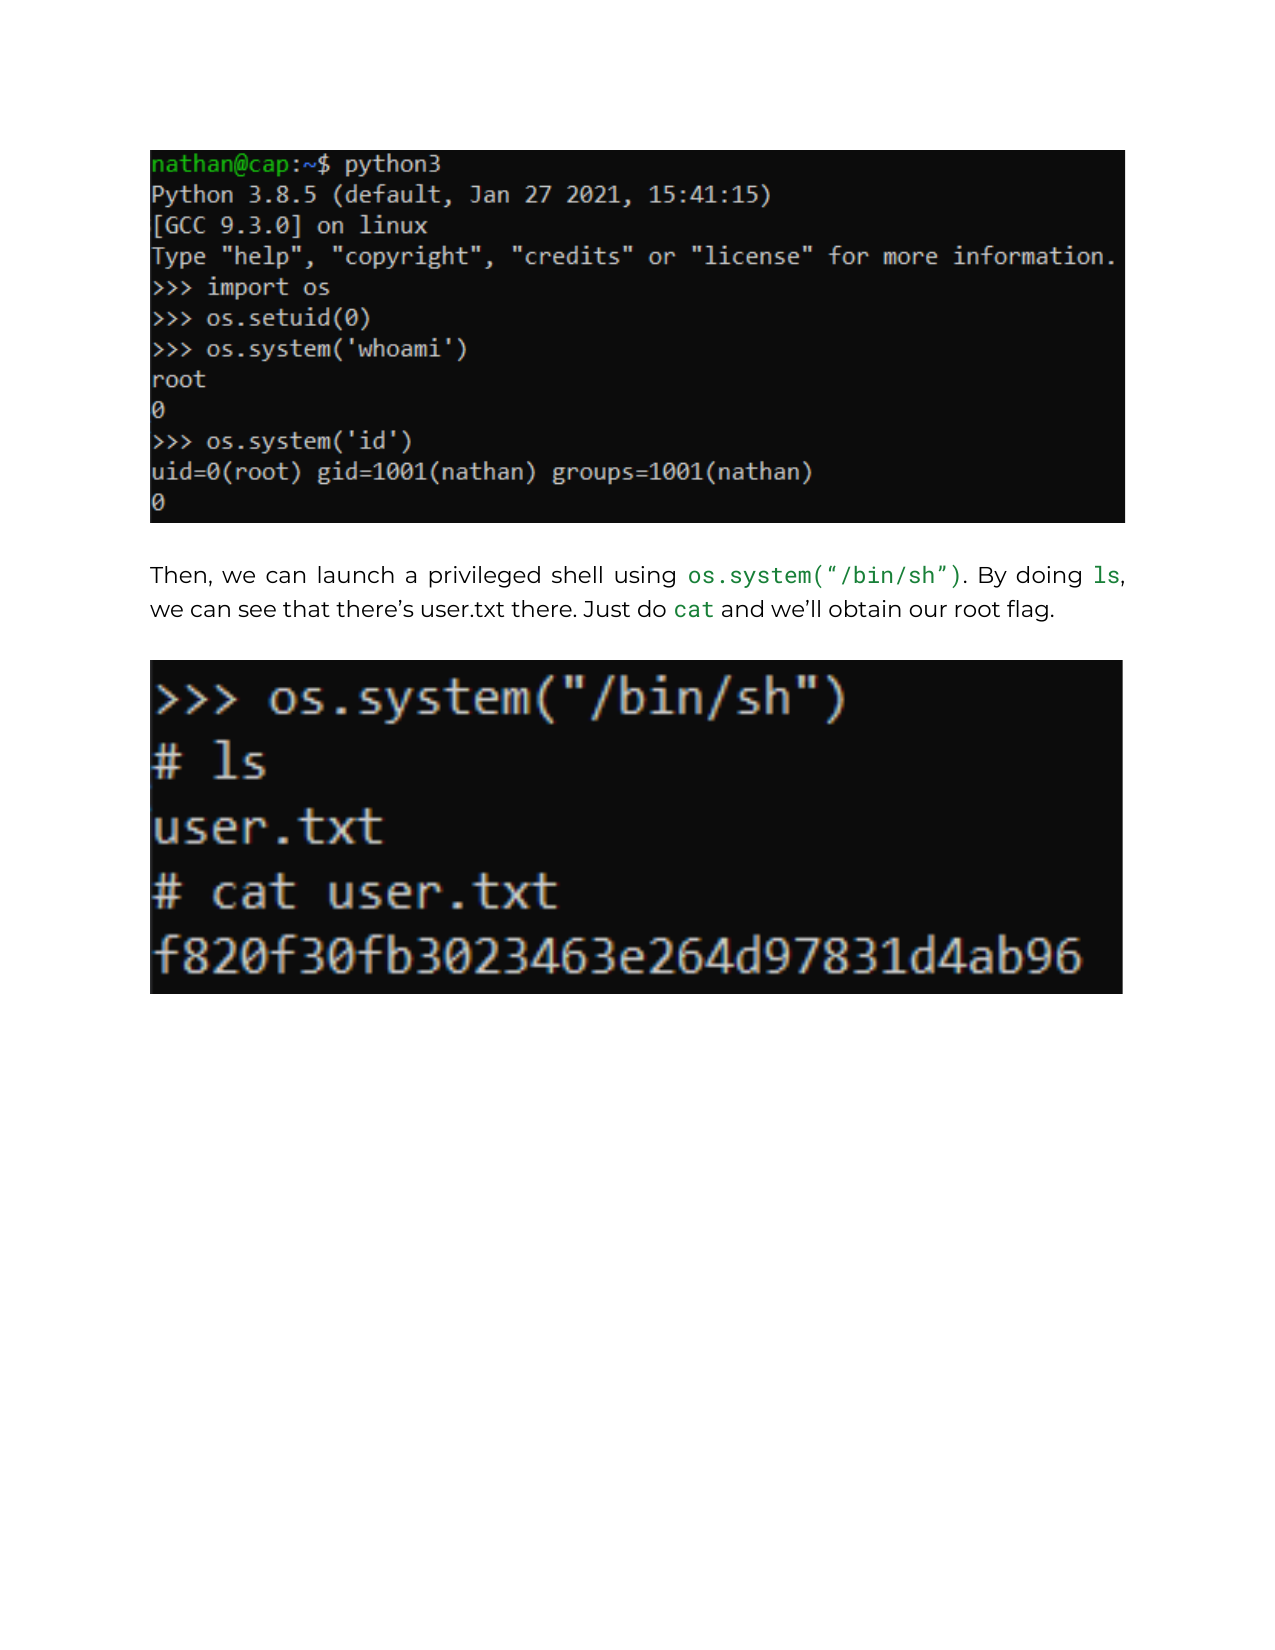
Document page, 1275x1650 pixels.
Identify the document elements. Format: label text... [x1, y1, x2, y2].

text Then, we can launch a privileged shell using os.system(“/bin/sh”). By doing ls, we can see that there’s user.txt there. Just do cat and we’ll obtain our root flag. [150, 559, 1125, 624]
picture [150, 150, 1125, 523]
picture [150, 660, 1123, 994]
